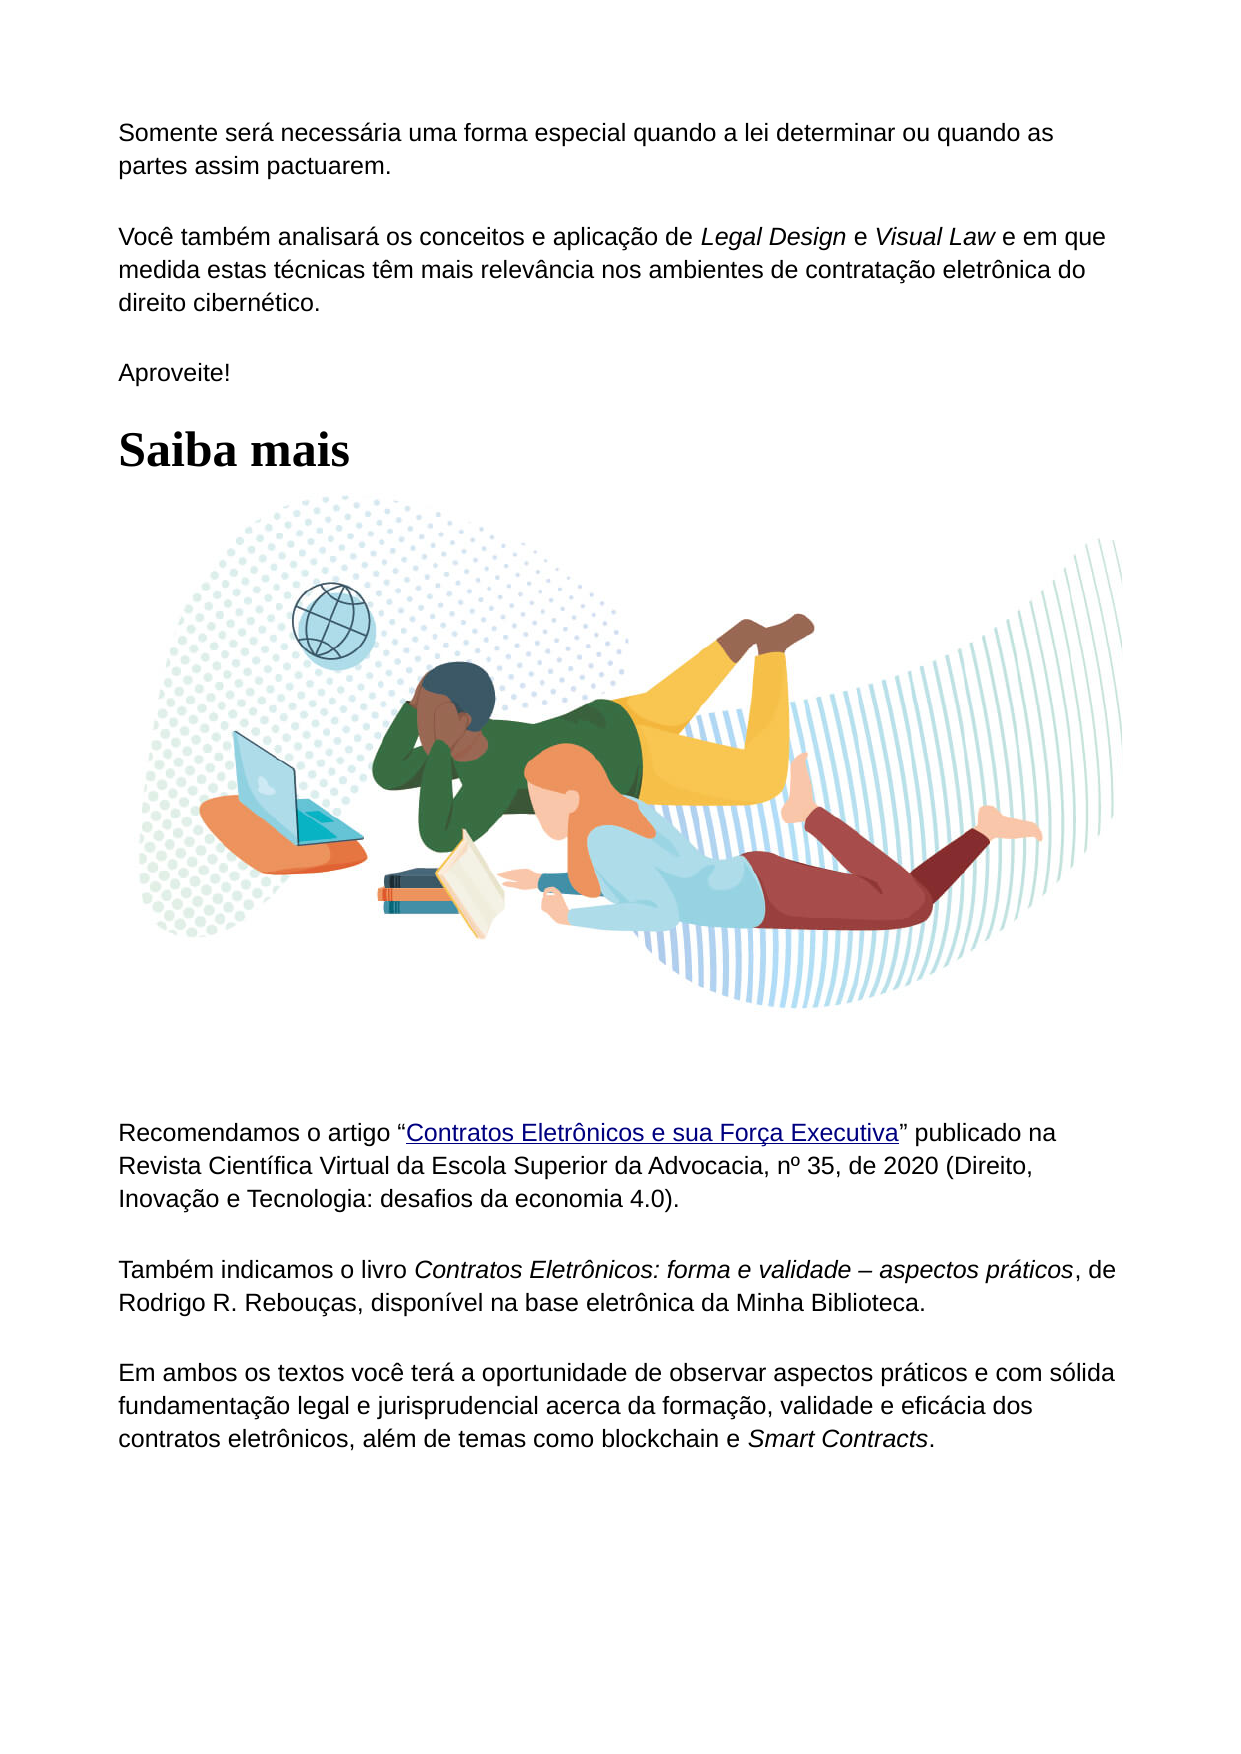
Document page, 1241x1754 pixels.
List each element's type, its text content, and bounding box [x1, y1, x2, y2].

text Também indicamos o livro Contratos Eletrônicos: forma e validade – aspectos práticos, de Rodrigo R. Rebouças, disponível na base eletrônica da Minha Biblioteca. [118, 1254, 1122, 1316]
text Em ambos os textos você terá a oportunidade de observar aspectos práticos e com sólida fundamentação legal e jurisprudencial acerca da formação, validade e eficácia dos contratos eletrônicos, além de temas como blockchain e Smart Contracts. [118, 1358, 1122, 1453]
text Você também analisará os conceitos e aplicação de Legal Design e Visual Law e em que medida estas técnicas têm mais relevância nos ambientes de contratação eletrônica do direito cibernético. [118, 222, 1122, 316]
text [118, 118, 1122, 180]
text Aproveite! [118, 358, 1122, 387]
subtitle Saiba mais [118, 420, 1122, 477]
picture [118, 477, 1123, 1044]
text Recomendamos o artigo “Contratos Eletrônicos e sua Força Executiva” publicado na Revista Científica Virtual da Escola Superior da Advocacia, nº 35, de 2020 (Direito, Inovação e Tecnologia: desafios da economia 4.0). [118, 1118, 1122, 1213]
